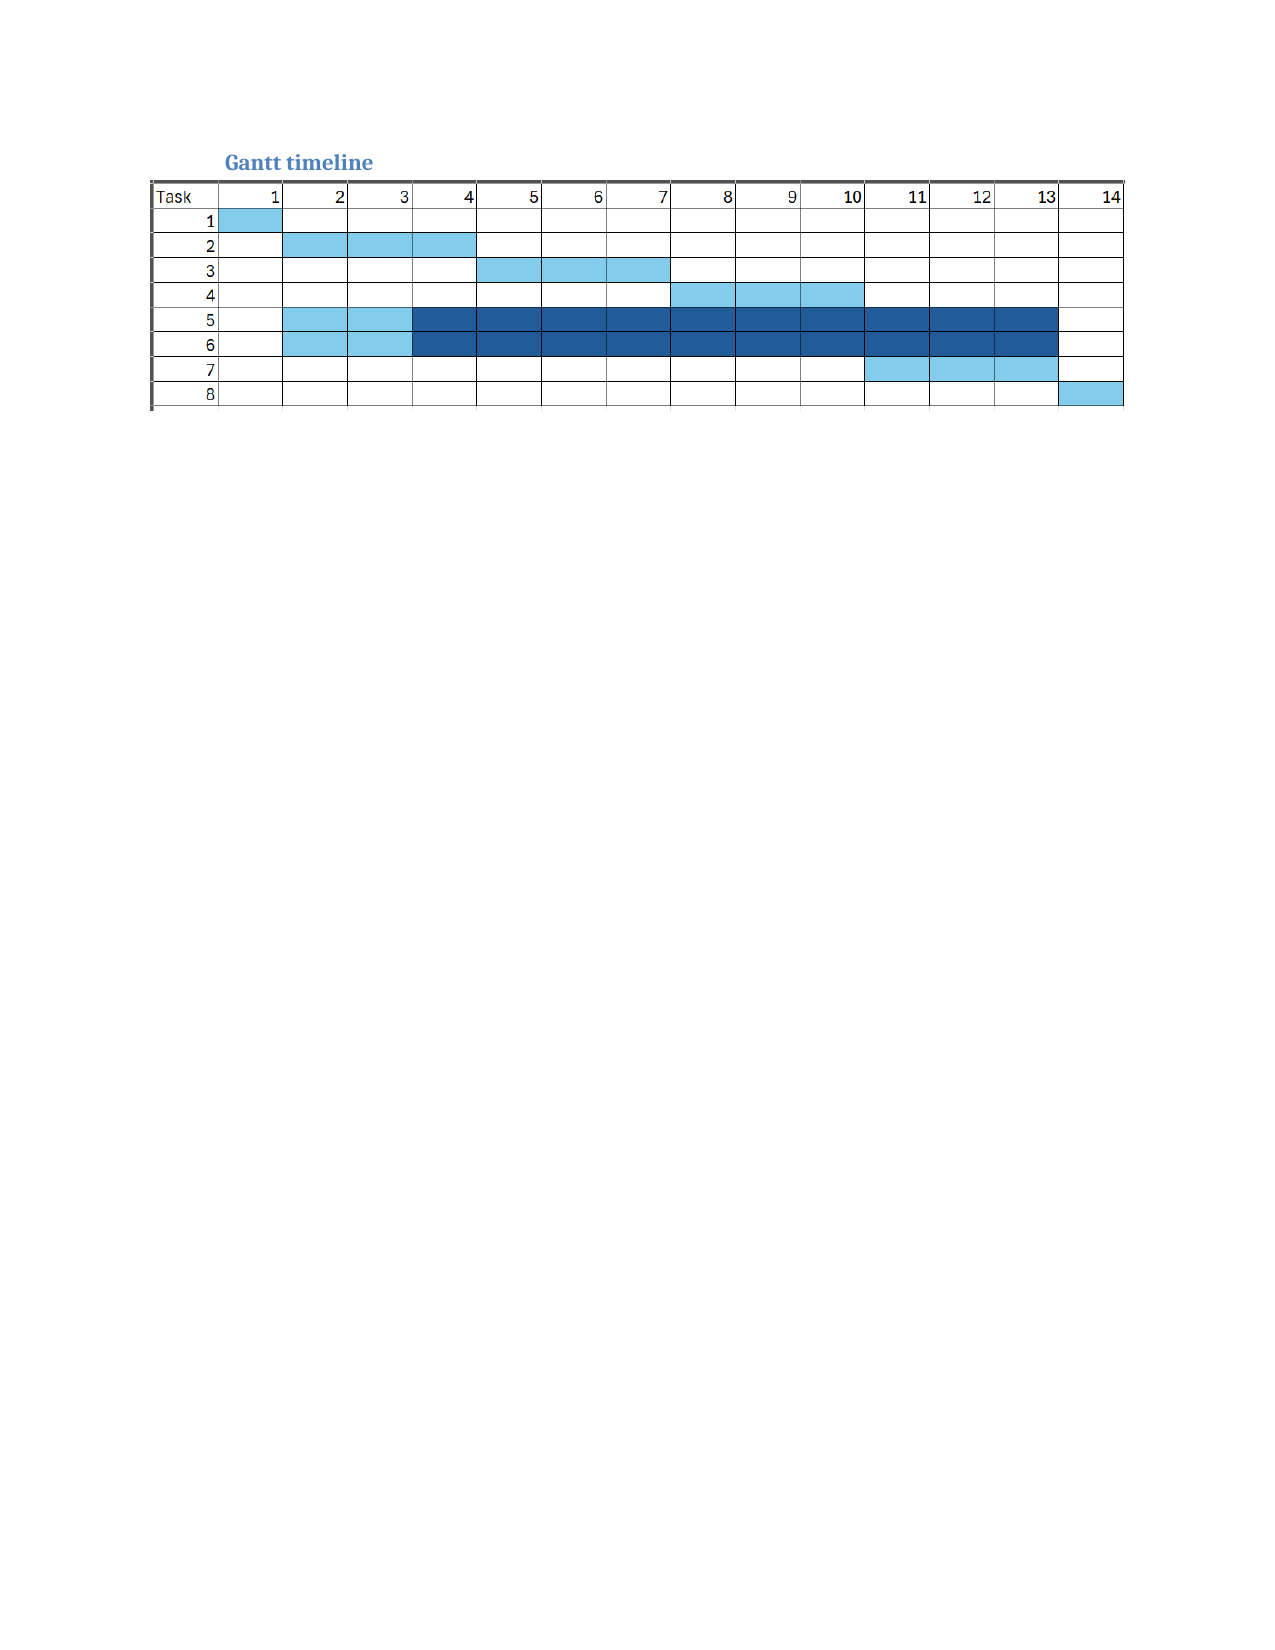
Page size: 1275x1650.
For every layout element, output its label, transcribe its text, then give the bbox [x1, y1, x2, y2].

subtitle Gantt timeline [225, 150, 1125, 176]
picture [150, 180, 1125, 411]
